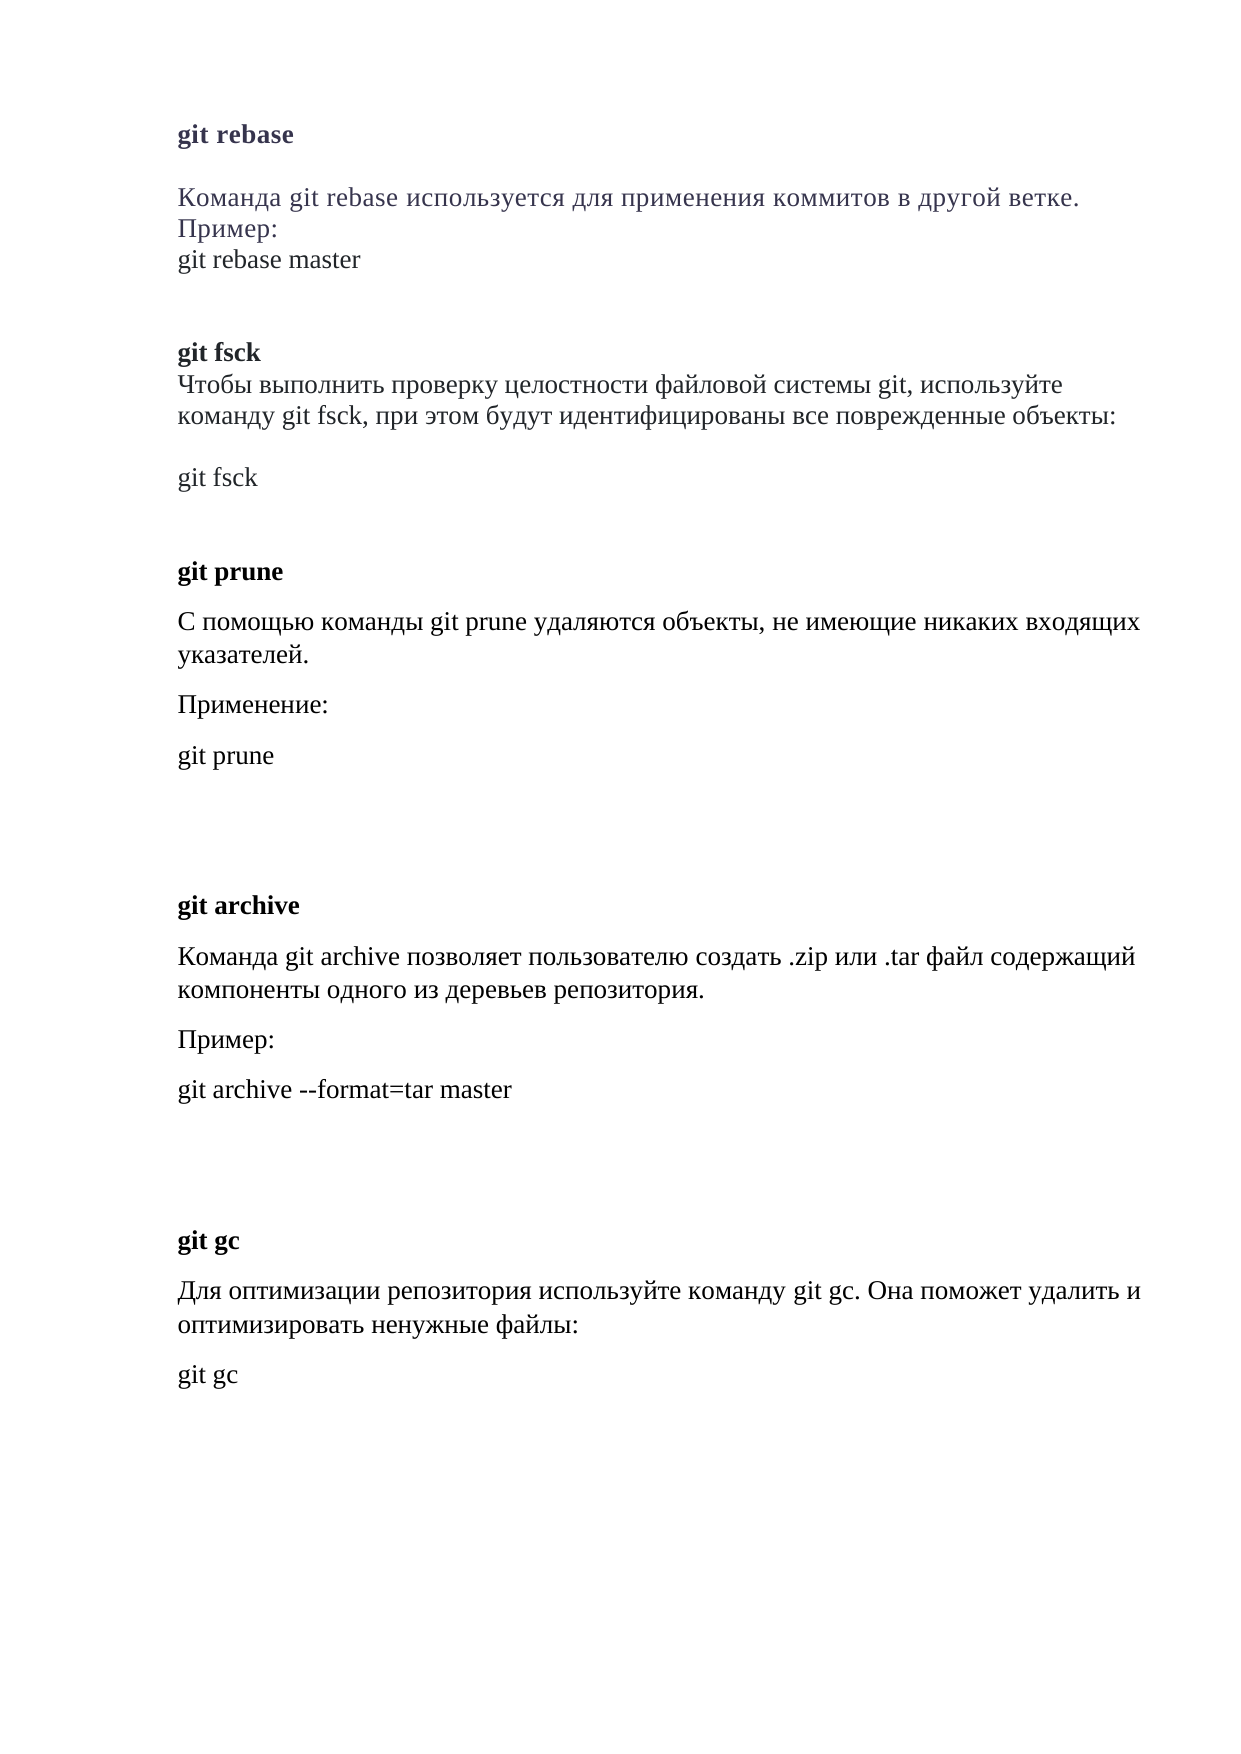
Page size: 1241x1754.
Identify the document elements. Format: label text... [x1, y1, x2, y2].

text Для оптимизации репозитория используйте команду git gc. Она поможет удалить и оптимизировать ненужные файлы: [177, 1274, 1152, 1339]
text git prune [177, 554, 1152, 586]
text С помощью команды git prune удаляются объекты, не имеющие никаких входящих указателей. [177, 605, 1152, 669]
text git gc [177, 1224, 1152, 1255]
text git gc [177, 1358, 1152, 1389]
text Применение: [177, 688, 1152, 720]
text git archive [177, 889, 1152, 921]
text git rebase [177, 118, 1152, 149]
text Пример: [177, 212, 1152, 243]
text git rebase master [177, 243, 1152, 274]
text git fsck [177, 461, 1152, 492]
text Команда git archive позволяет пользователю создать .zip или .tar файл содержащий компоненты одного из деревьев репозитория. [177, 939, 1152, 1004]
text Чтобы выполнить проверку целостности файловой системы git, используйте команду git fsck, при этом будут идентифицированы все поврежденные объекты: [177, 368, 1152, 430]
text git prune [177, 739, 1152, 770]
text Команда git rebase используется для применения коммитов в другой ветке. [177, 181, 1152, 212]
text git fsck [177, 337, 1152, 368]
text git archive --format=tar master [177, 1073, 1152, 1105]
text Пример: [177, 1023, 1152, 1054]
